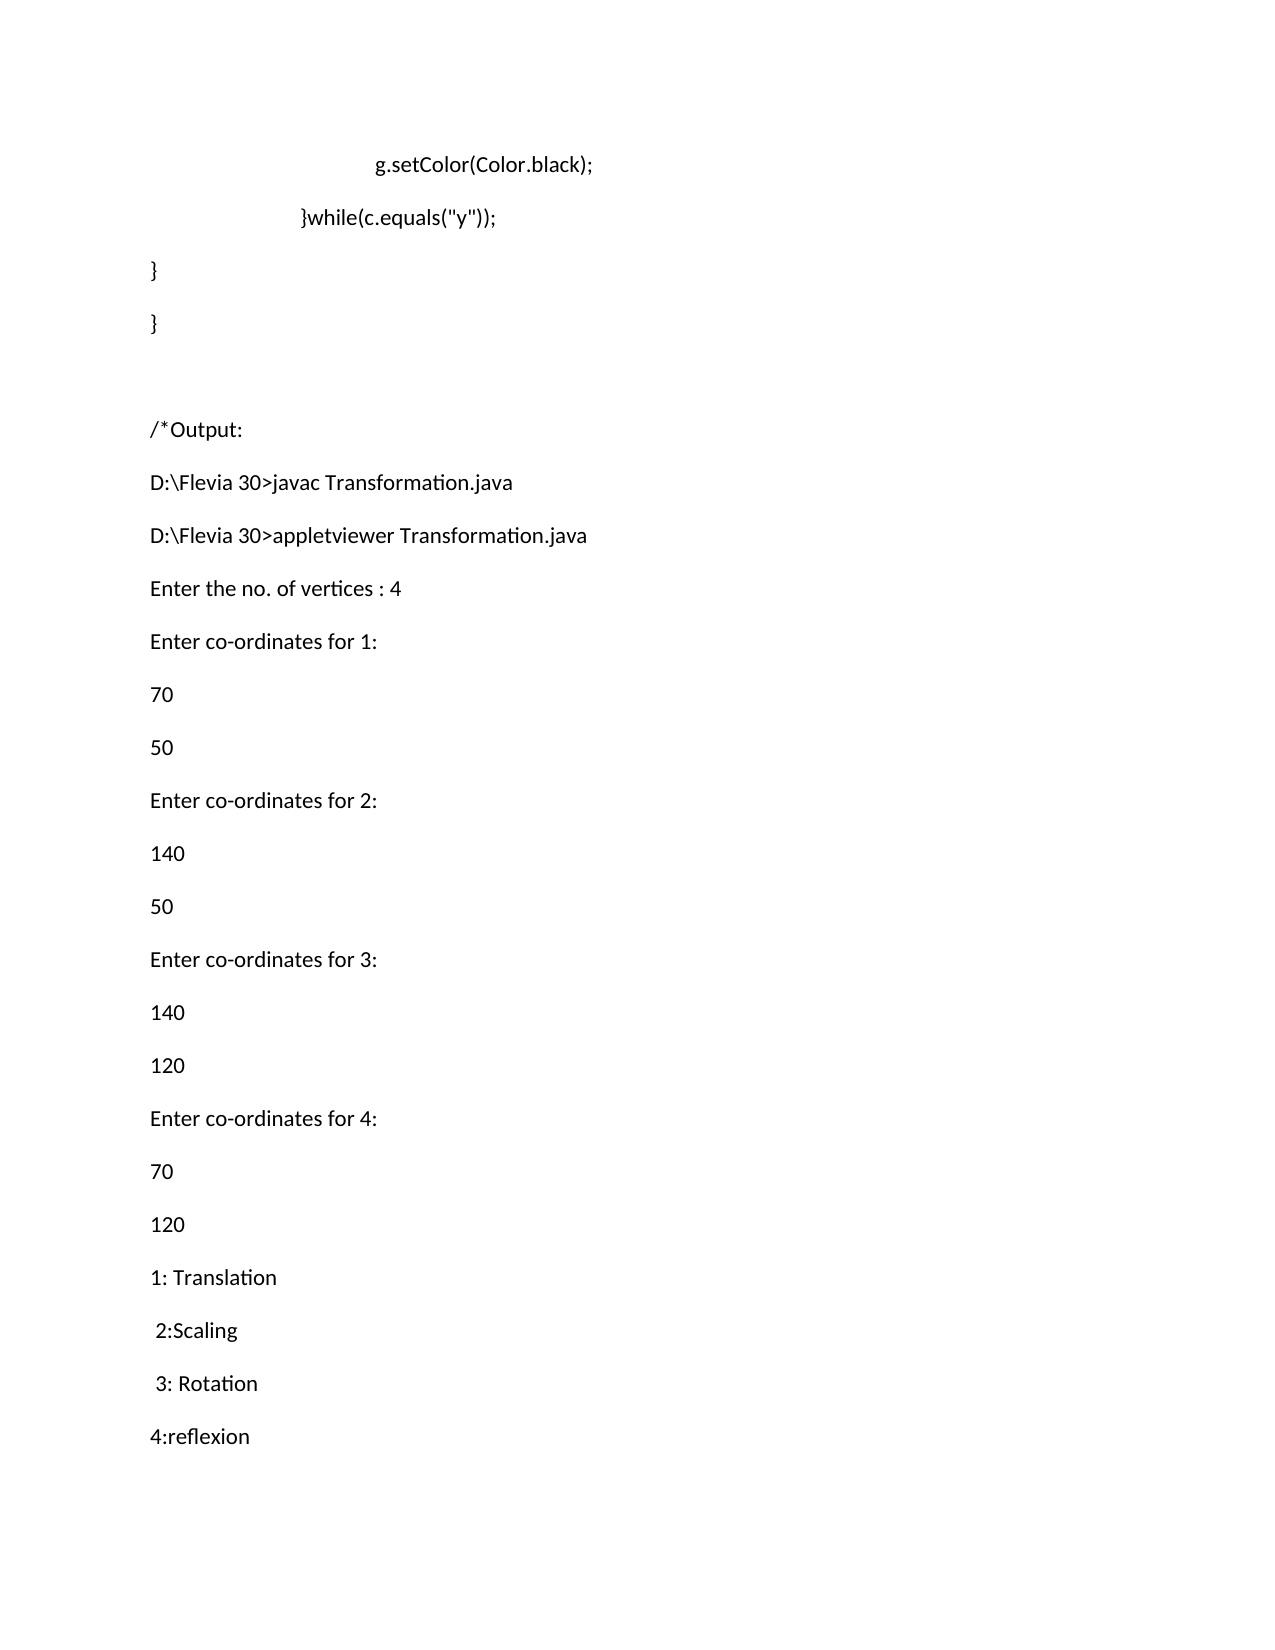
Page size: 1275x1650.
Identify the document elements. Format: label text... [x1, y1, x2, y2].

text g.setColor(Color.black); [150, 150, 1125, 178]
text D:\Flevia 30>javac Transformation.java [150, 468, 1125, 496]
text 4:reflexion [150, 1422, 1125, 1451]
text 140 [150, 839, 1125, 867]
text 120 [150, 1210, 1125, 1238]
text Enter co-ordinates for 3: [150, 945, 1125, 973]
text D:\Flevia 30>appletviewer Transformation.java [150, 521, 1125, 549]
text 120 [150, 1051, 1125, 1079]
text } [150, 309, 1125, 337]
text 2:Scaling [150, 1316, 1125, 1344]
text 140 [150, 998, 1125, 1026]
text 50 [150, 892, 1125, 920]
text Enter the no. of vertices : 4 [150, 574, 1125, 602]
text Enter co-ordinates for 4: [150, 1104, 1125, 1132]
text 50 [150, 733, 1125, 761]
text Enter co-ordinates for 2: [150, 786, 1125, 814]
text /*Output: [150, 415, 1125, 443]
text 1: Translation [150, 1263, 1125, 1291]
text }while(c.equals("y")); [150, 203, 1125, 231]
text Enter co-ordinates for 1: [150, 627, 1125, 655]
text 70 [150, 1157, 1125, 1185]
text 3: Rotation [150, 1369, 1125, 1397]
text 70 [150, 680, 1125, 708]
text } [150, 256, 1125, 284]
